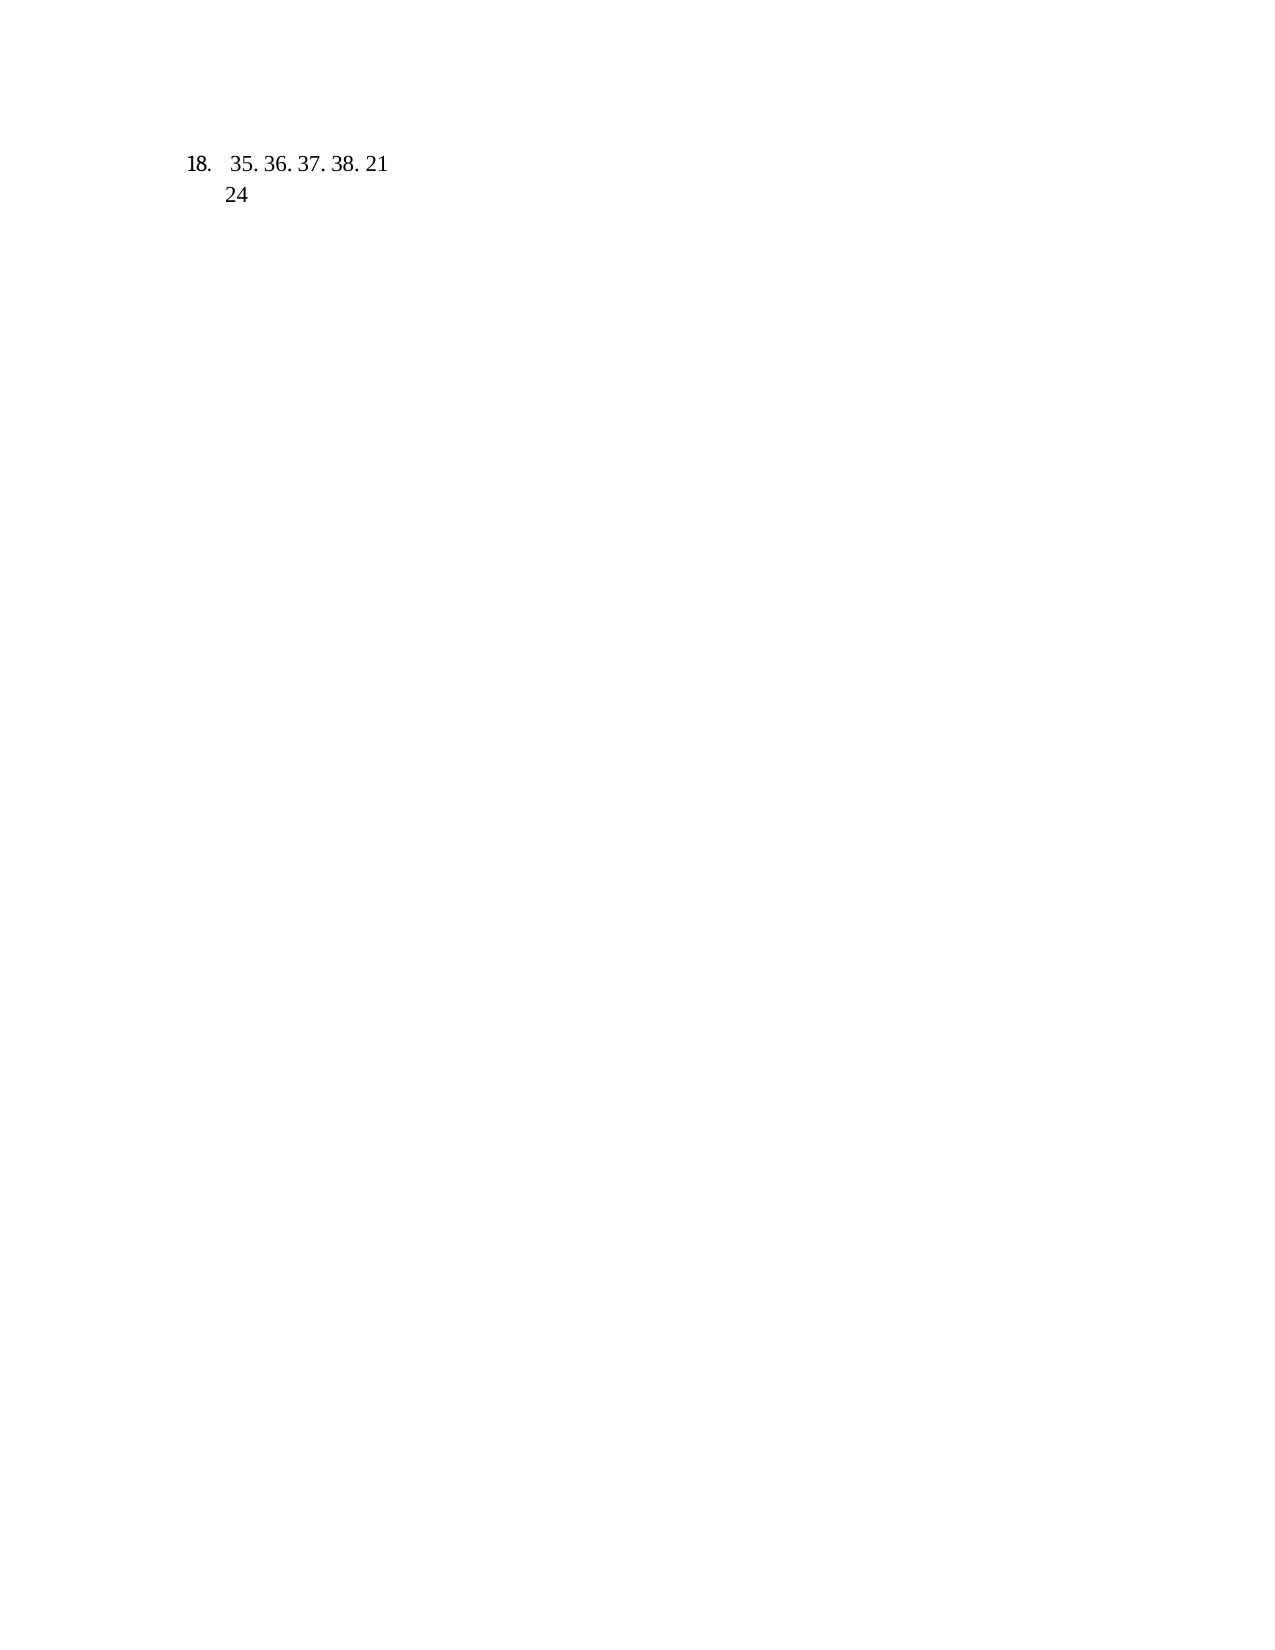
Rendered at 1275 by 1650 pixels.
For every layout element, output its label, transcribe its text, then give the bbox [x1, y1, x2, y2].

list 35. 36. 37. 38. 21 24 [187, 150, 1087, 207]
